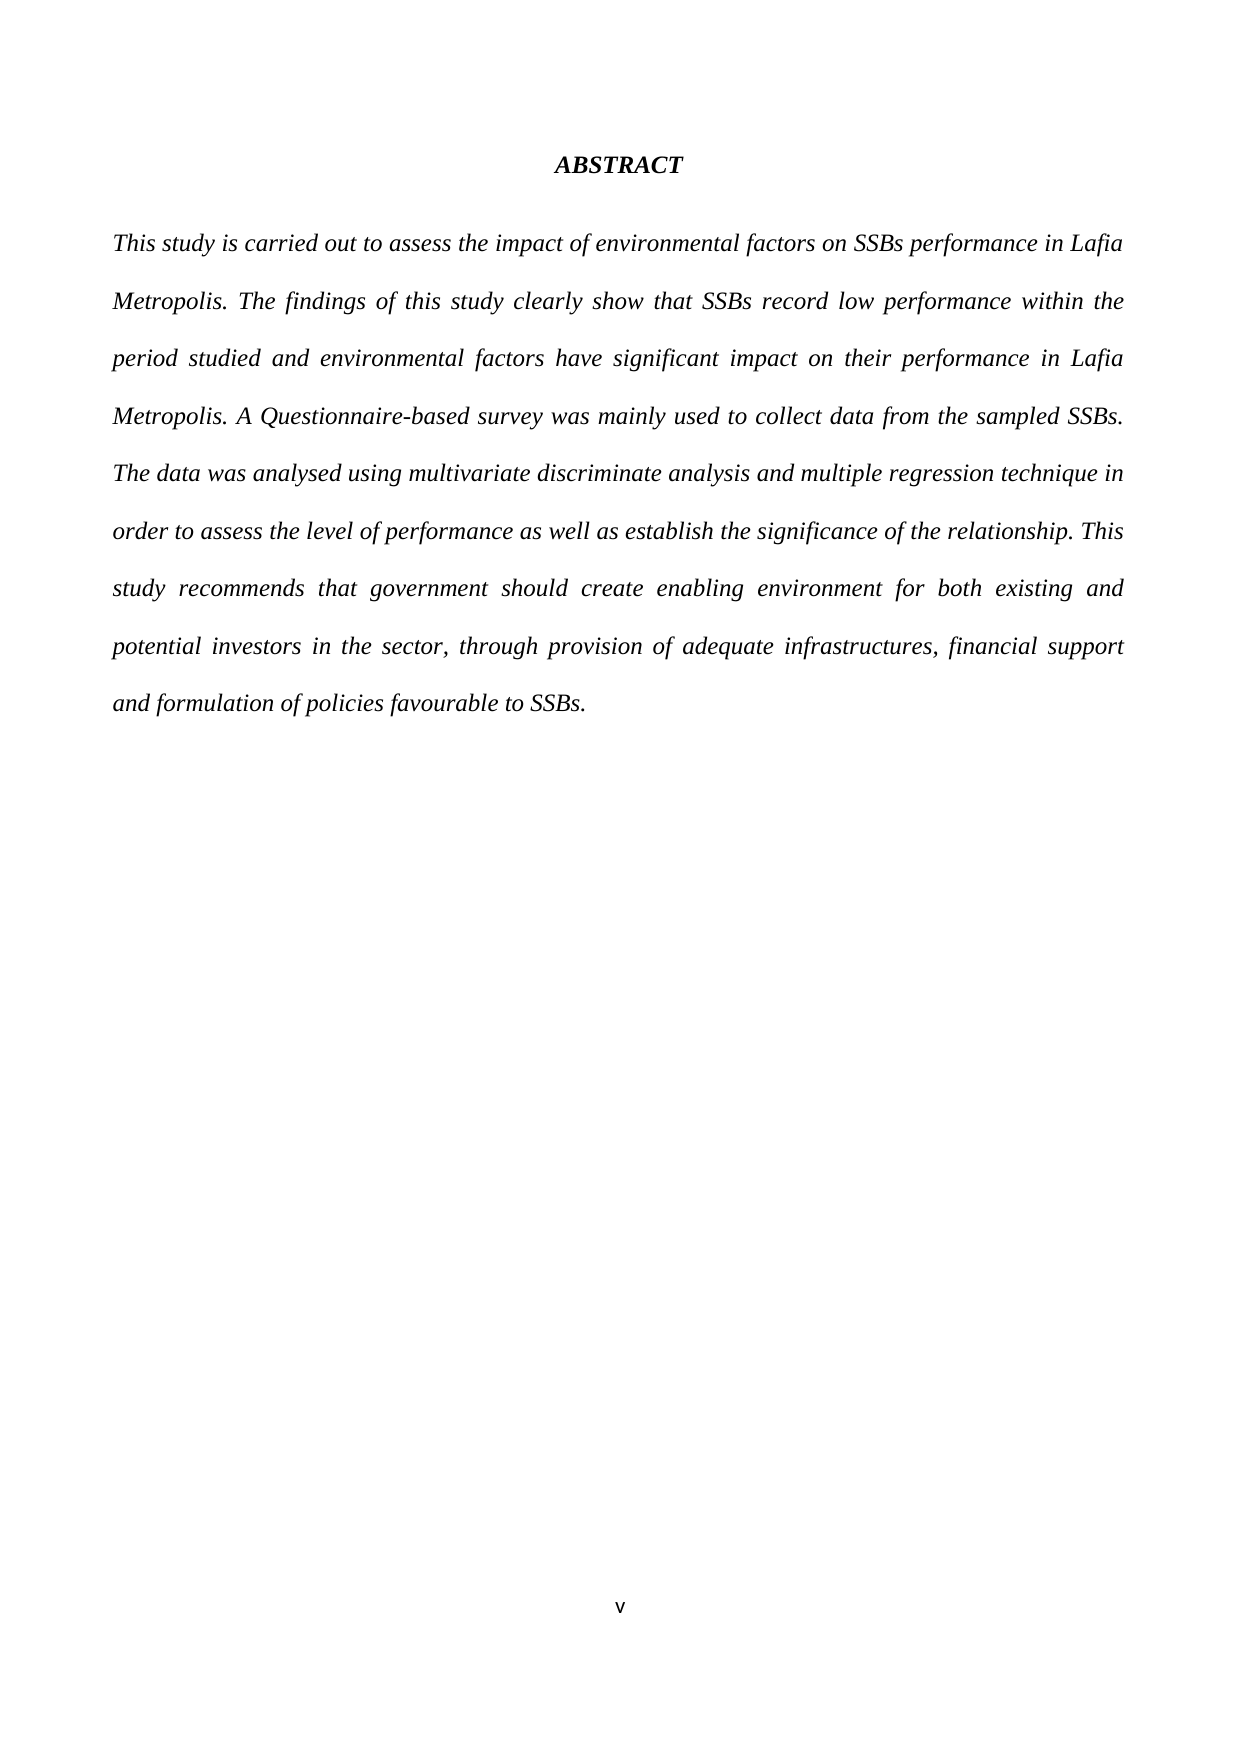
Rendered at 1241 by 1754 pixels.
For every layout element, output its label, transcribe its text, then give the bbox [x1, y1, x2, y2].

text ABSTRACT [112, 150, 1128, 179]
text This study is carried out to assess the impact of environmental factors on SSBs performance in Lafia Metropolis. The findings of this study clearly show that SSBs record low performance within the period studied and environmental factors have significant impact on their performance in Lafia Metropolis. A Questionnaire-based survey was mainly used to collect data from the sampled SSBs. The data was analysed using multivariate discriminate analysis and multiple regression technique in order to assess the level of performance as well as establish the significance of the relationship. This study recommends that government should create enabling environment for both existing and potential investors in the sector, through provision of adequate infrastructures, financial support and formulation of policies favourable to SSBs. [112, 228, 1128, 717]
